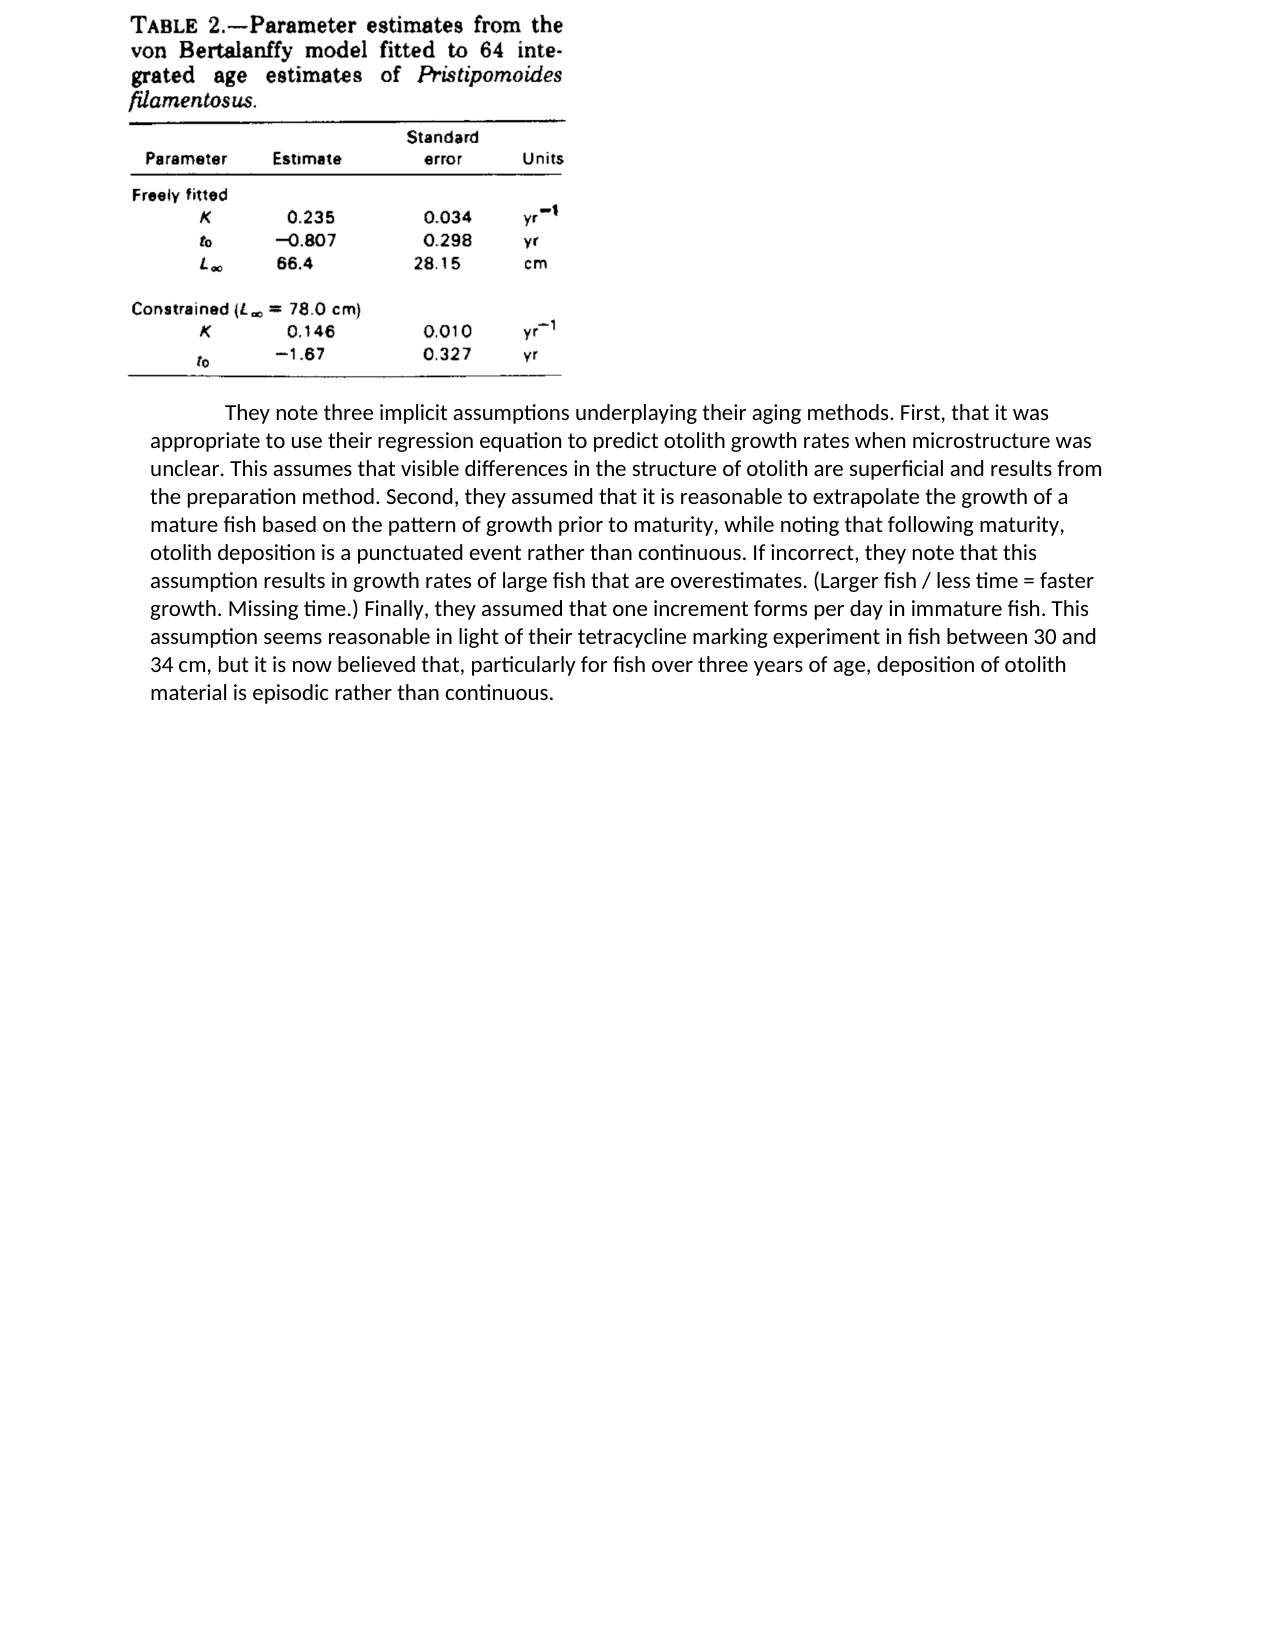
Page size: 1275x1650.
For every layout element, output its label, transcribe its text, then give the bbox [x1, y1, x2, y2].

picture [120, 0, 590, 399]
text They note three implicit assumptions underplaying their aging methods. First, that it was appropriate to use their regression equation to predict otolith growth rates when microstructure was unclear. This assumes that visible differences in the structure of otolith are superficial and results from the preparation method. Second, they assumed that it is reasonable to extrapolate the growth of a mature fish based on the pattern of growth prior to maturity, while noting that following maturity, otolith deposition is a punctuated event rather than continuous. If incorrect, they note that this assumption results in growth rates of large fish that are overestimates. (Larger fish / less time = faster growth. Missing time.) Finally, they assumed that one increment forms per day in immature fish. This assumption seems reasonable in light of their tetracycline marking experiment in fish between 30 and 34 cm, but it is now believed that, particularly for fish over three years of age, deposition of otolith material is episodic rather than continuous. [150, 150, 1125, 706]
